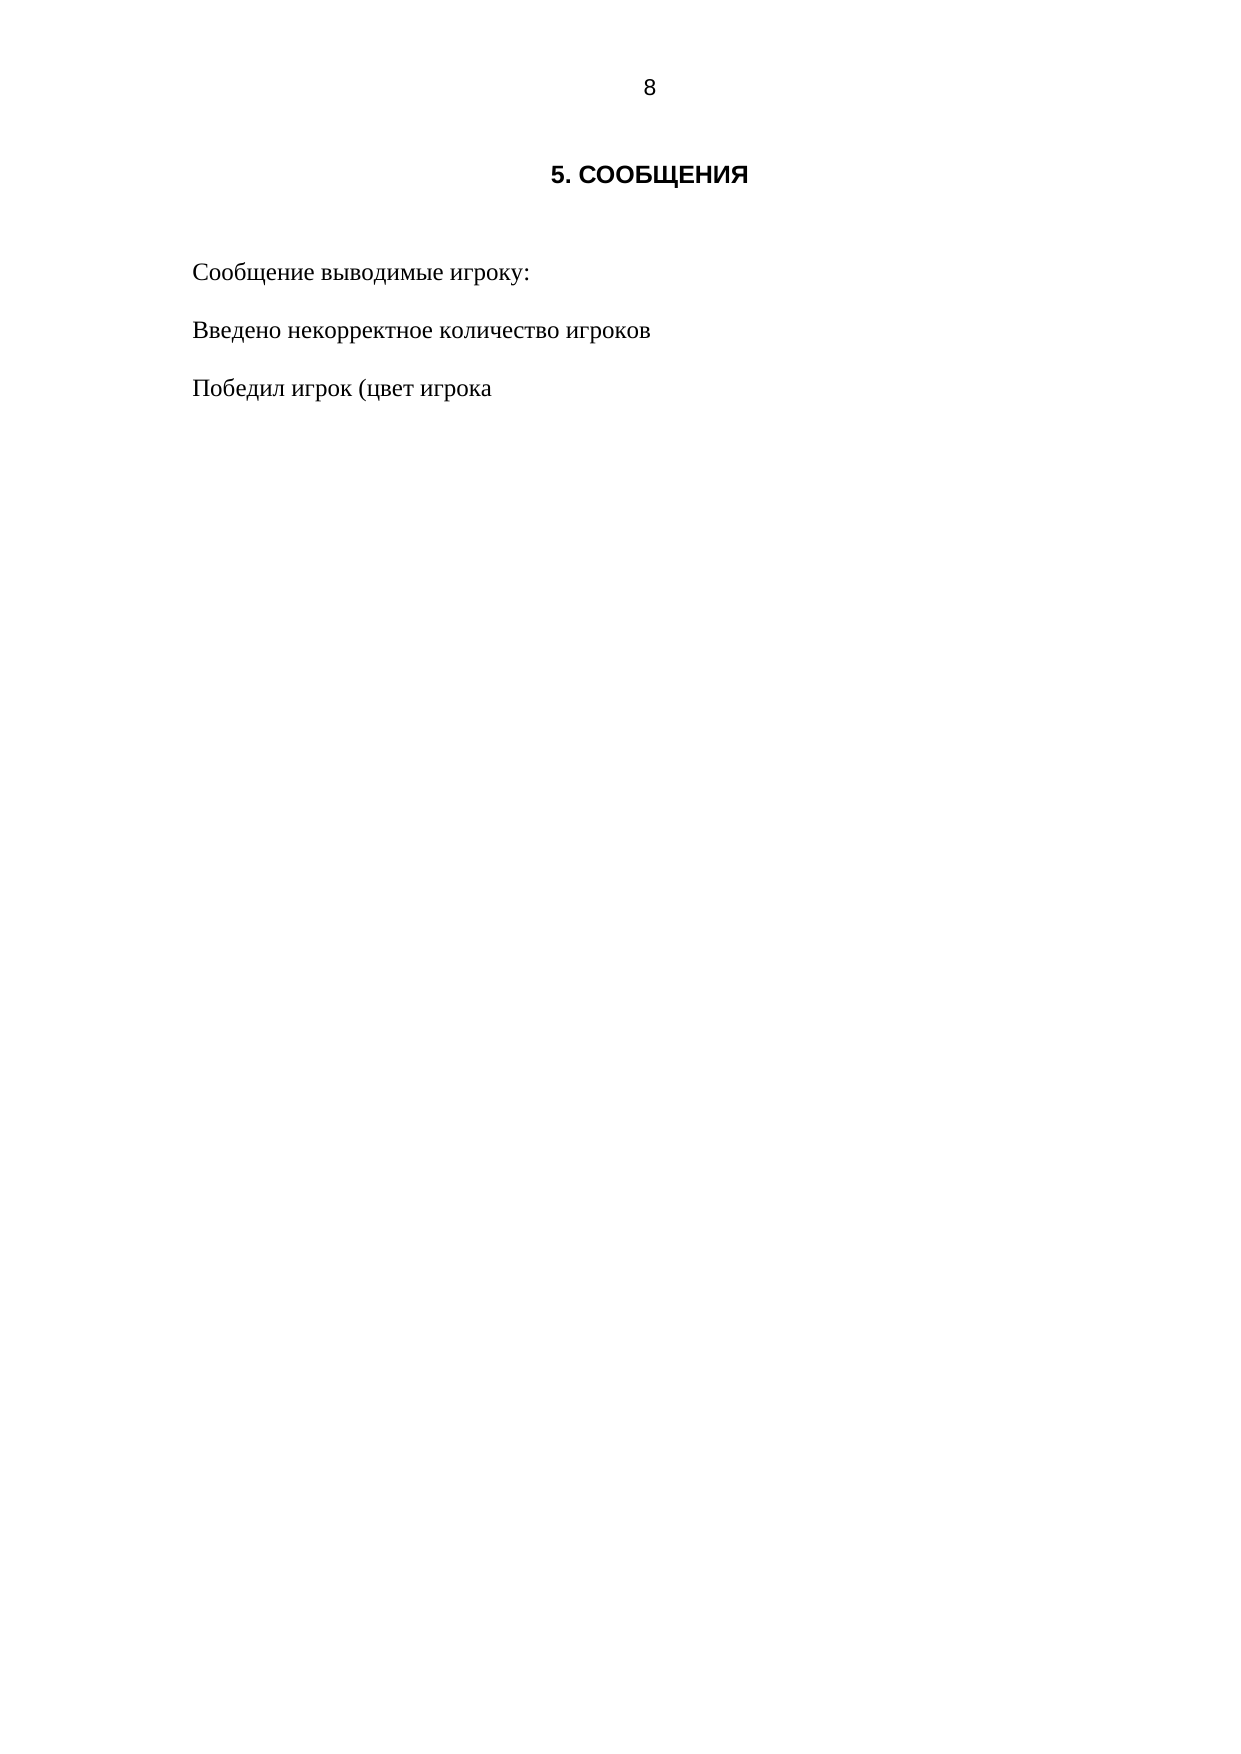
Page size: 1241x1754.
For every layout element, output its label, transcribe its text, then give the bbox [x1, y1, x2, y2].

text Сообщения [118, 160, 1181, 189]
text Сообщение выводимые игроку: [118, 257, 1181, 286]
text Победил игрок (цвет игрока [118, 373, 1181, 402]
text Введено некорректное количество игроков [118, 315, 1181, 344]
